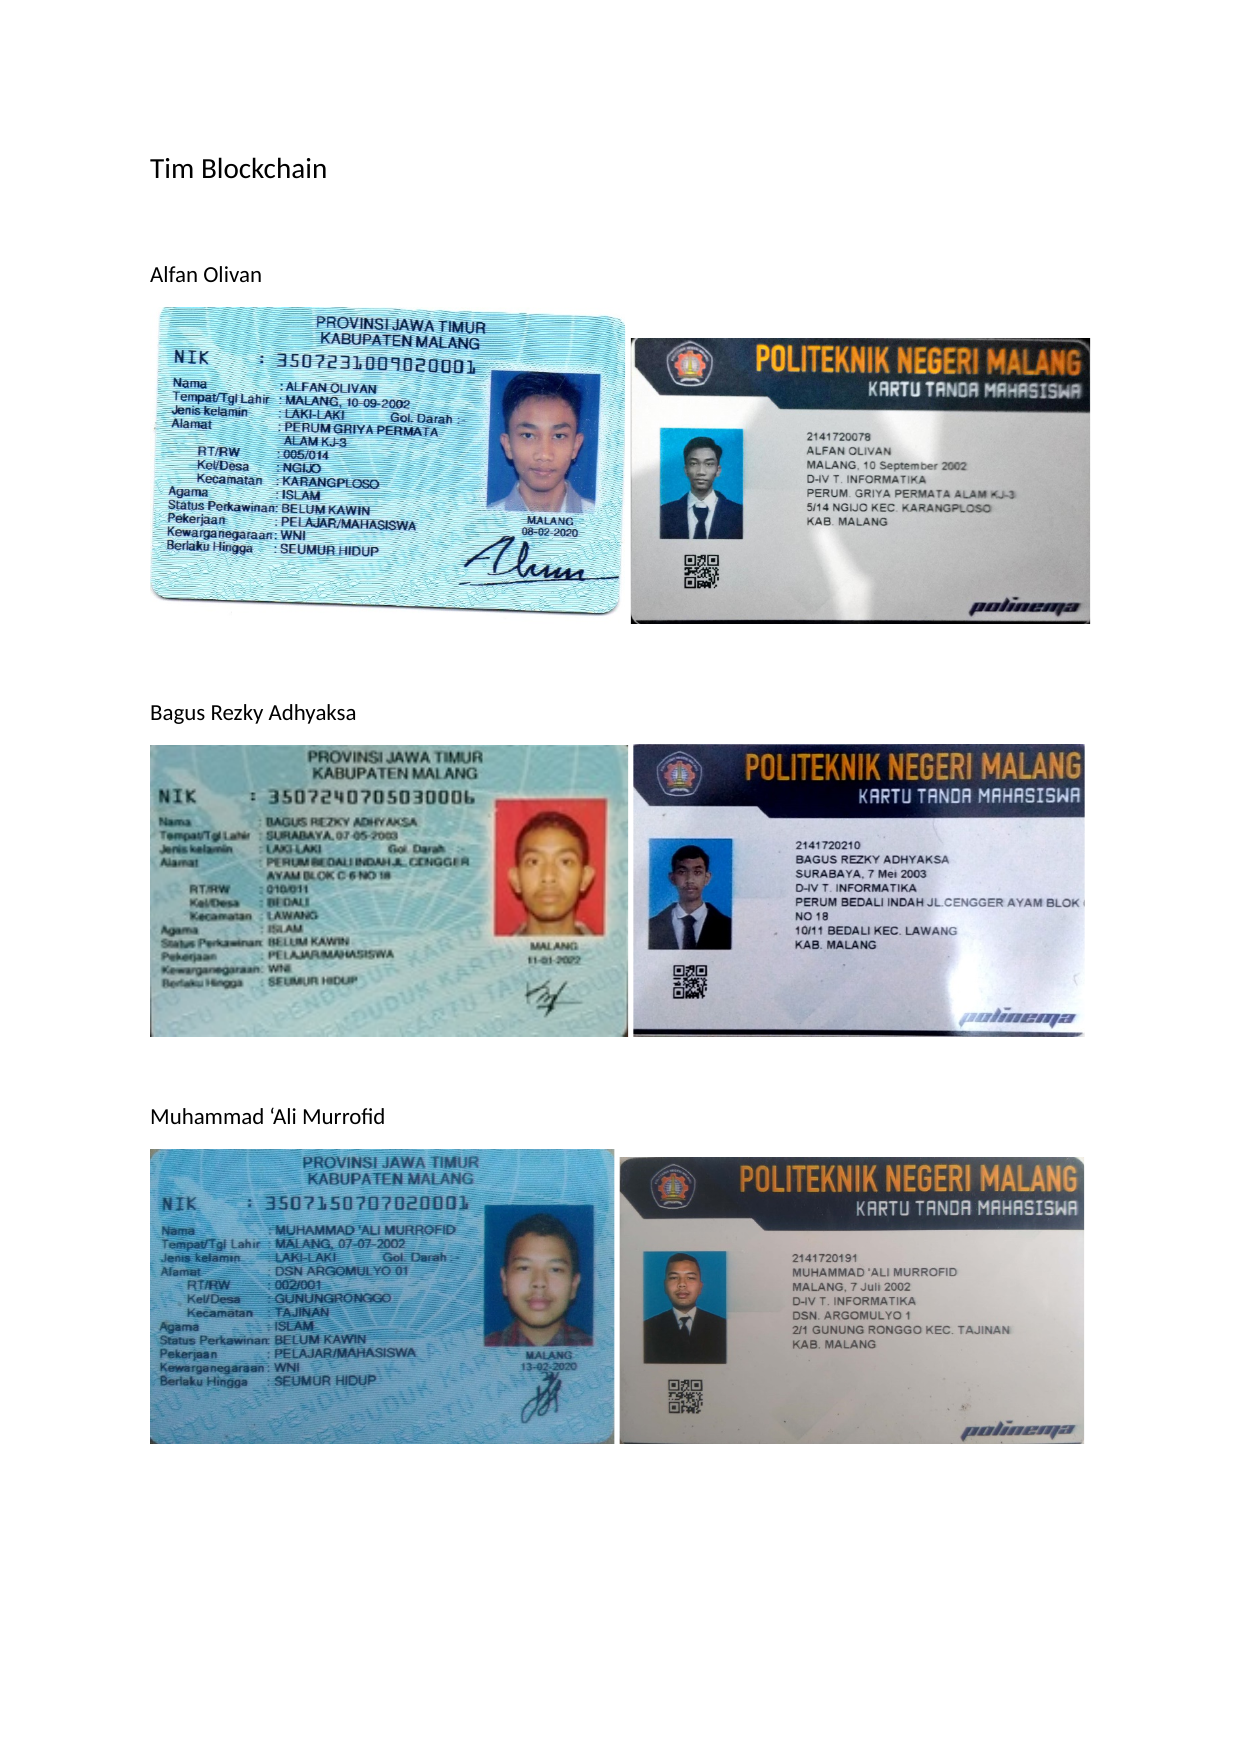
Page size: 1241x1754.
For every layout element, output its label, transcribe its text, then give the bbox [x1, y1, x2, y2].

text Tim Blockchain [150, 150, 1090, 186]
picture [150, 307, 626, 624]
text Alfan Olivan [150, 260, 1090, 288]
picture [633, 744, 1085, 1037]
picture [619, 1157, 1085, 1444]
picture [630, 338, 1091, 624]
picture [150, 745, 629, 1037]
text Bagus Rezky Adhyaksa [150, 698, 1090, 726]
picture [150, 1149, 615, 1444]
text Muhammad ‘Ali Murrofid [150, 1102, 1090, 1130]
